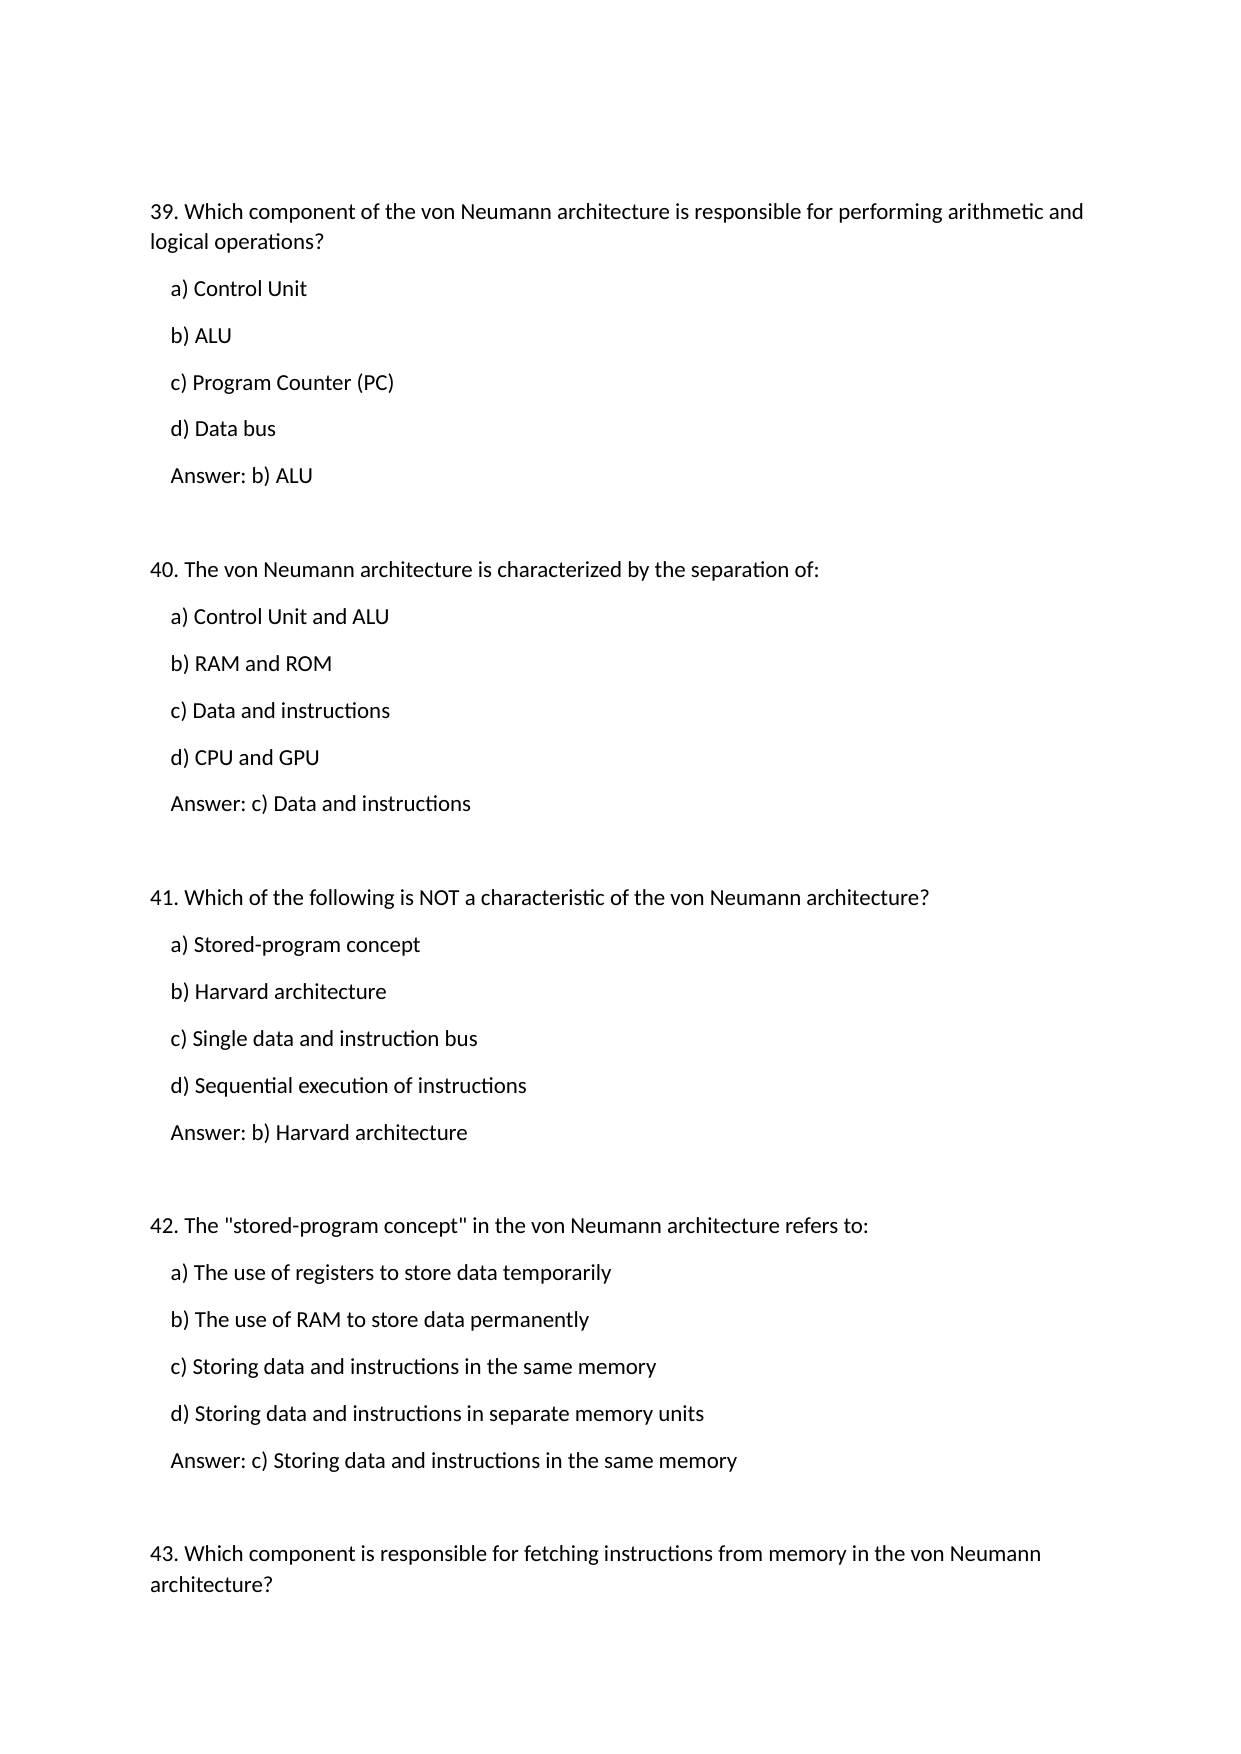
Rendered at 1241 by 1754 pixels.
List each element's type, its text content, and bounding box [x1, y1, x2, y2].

text Answer: c) Data and instructions [150, 789, 1090, 818]
text 42. The "stored-program concept" in the von Neumann architecture refers to: [150, 1211, 1090, 1239]
text a) Stored-program concept [150, 930, 1090, 958]
text d) Data bus [150, 414, 1090, 443]
text b) The use of RAM to store data permanently [150, 1305, 1090, 1333]
text a) Control Unit [150, 274, 1090, 302]
text a) Control Unit and ALU [150, 602, 1090, 630]
text 40. The von Neumann architecture is characterized by the separation of: [150, 555, 1090, 583]
text c) Data and instructions [150, 696, 1090, 724]
text c) Storing data and instructions in the same memory [150, 1352, 1090, 1380]
text b) RAM and ROM [150, 649, 1090, 677]
text b) ALU [150, 321, 1090, 349]
text Answer: c) Storing data and instructions in the same memory [150, 1446, 1090, 1474]
text b) Harvard architecture [150, 977, 1090, 1005]
text d) CPU and GPU [150, 743, 1090, 771]
text d) Storing data and instructions in separate memory units [150, 1399, 1090, 1427]
text 41. Which of the following is NOT a characteristic of the von Neumann architecture? [150, 883, 1090, 911]
text 43. Which component is responsible for fetching instructions from memory in the von Neumann architecture? [150, 1539, 1090, 1598]
text c) Program Counter (PC) [150, 368, 1090, 396]
text c) Single data and instruction bus [150, 1024, 1090, 1052]
text 39. Which component of the von Neumann architecture is responsible for performing arithmetic and logical operations? [150, 197, 1090, 255]
text Answer: b) ALU [150, 461, 1090, 489]
text d) Sequential execution of instructions [150, 1071, 1090, 1099]
text Answer: b) Harvard architecture [150, 1118, 1090, 1146]
text a) The use of registers to store data temporarily [150, 1258, 1090, 1286]
